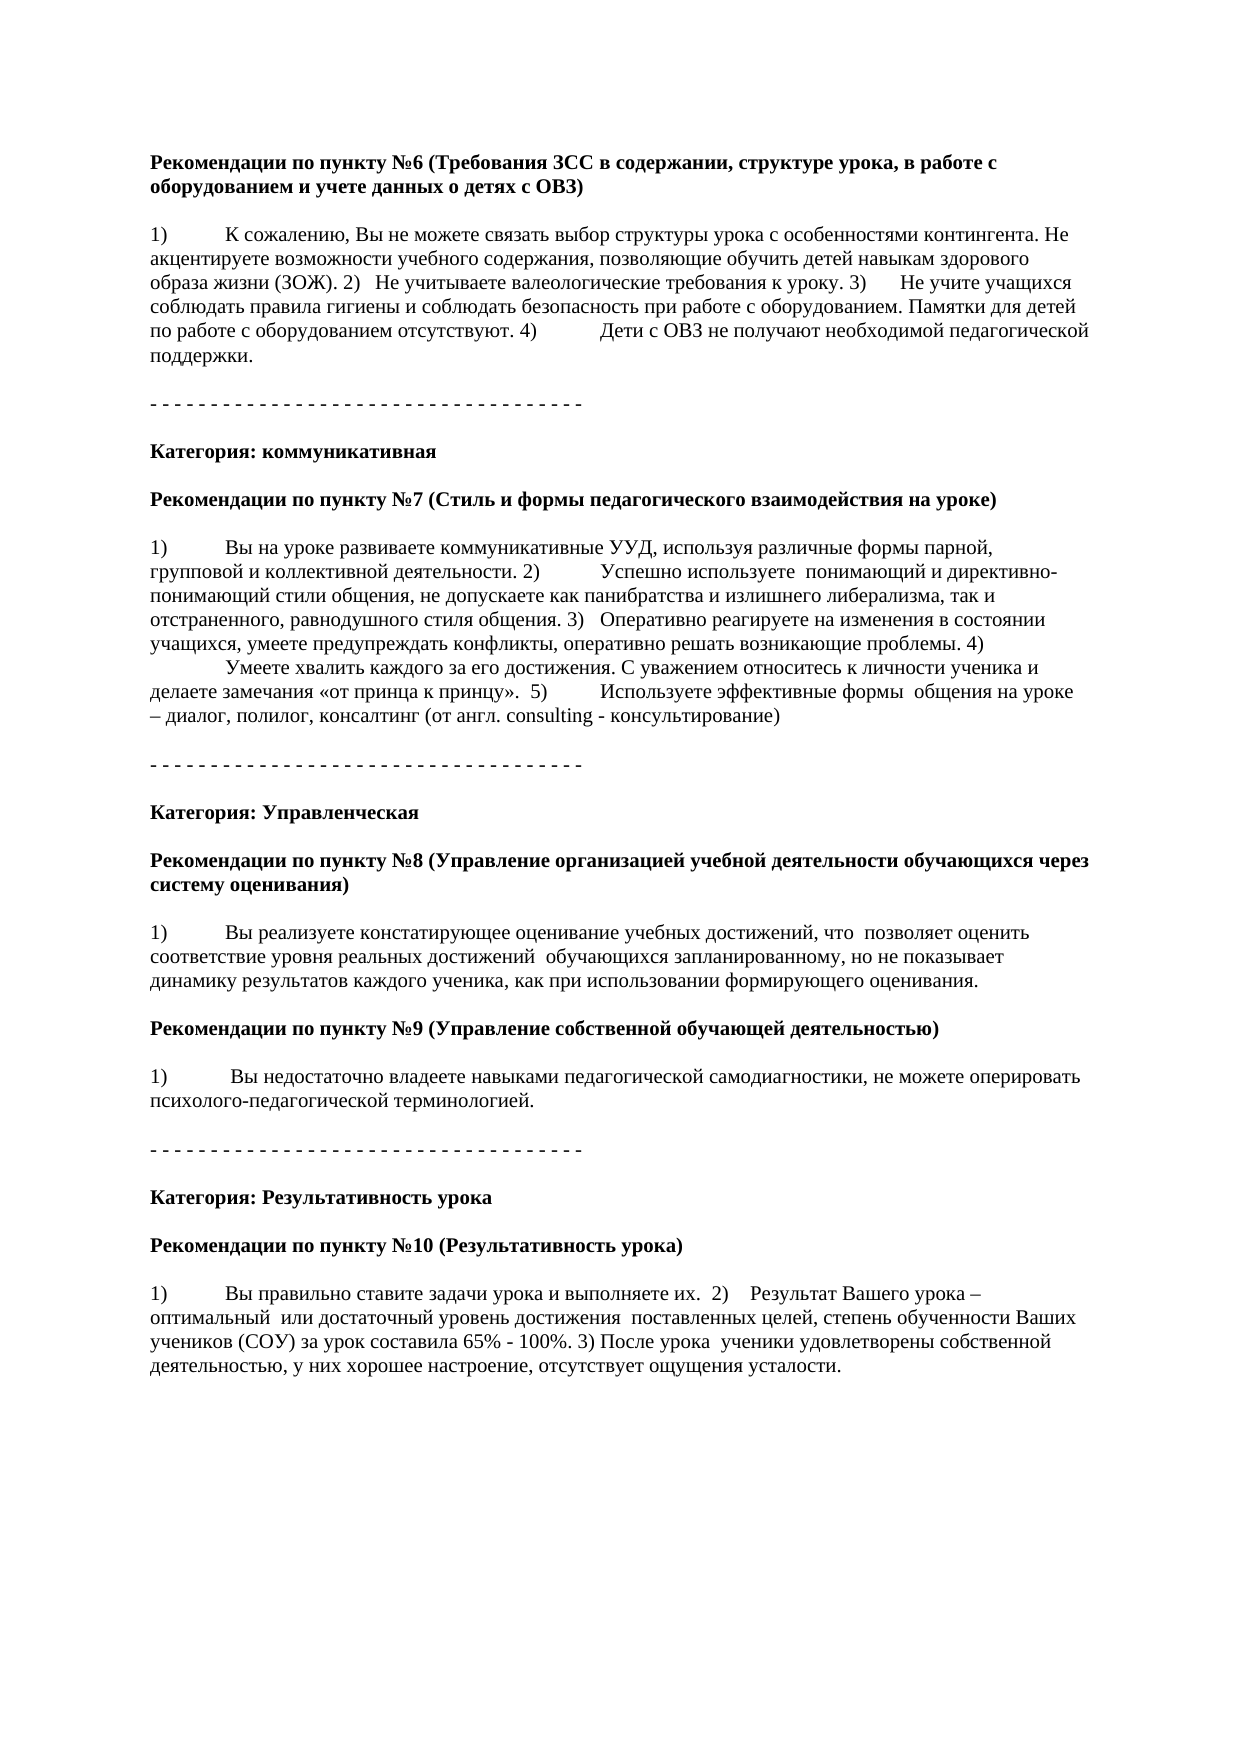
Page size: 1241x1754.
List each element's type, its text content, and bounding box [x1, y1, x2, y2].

text Категория: Управленческая [150, 800, 1090, 824]
text Категория: Результативность урока [150, 1185, 1090, 1209]
text Рекомендации по пункту №9 (Управление собственной обучающей деятельностью) [150, 1016, 1090, 1040]
text 1) Вы правильно ставите задачи урока и выполняете их. 2) Результат Вашего урока – оптимальный или достаточный уровень достижения поставленных целей, степень обученности Ваших учеников (СОУ) за урок составила 65% - 100%. 3) После урока ученики удовлетворены собственной деятельностью, у них хорошее настроение, отсутствует ощущения усталости. [150, 1281, 1090, 1377]
text Категория: коммуникативная [150, 439, 1090, 463]
text - - - - - - - - - - - - - - - - - - - - - - - - - - - - - - - - - - - - [150, 391, 1090, 415]
text 1) К сожалению, Вы не можете связать выбор структуры урока с особенностями контингента. Не акцентируете возможности учебного содержания, позволяющие обучить детей навыкам здорового образа жизни (ЗОЖ). 2) Не учитываете валеологические требования к уроку. 3) Не учите учащихся соблюдать правила гигиены и соблюдать безопасность при работе с оборудованием. Памятки для детей по работе с оборудованием отсутствуют. 4) Дети с ОВЗ не получают необходимой педагогической поддержки. [150, 222, 1090, 367]
text Рекомендации по пункту №8 (Управление организацией учебной деятельности обучающихся через систему оценивания) [150, 848, 1090, 896]
text Рекомендации по пункту №7 (Стиль и формы педагогического взаимодействия на уроке) [150, 487, 1090, 511]
text 1) Вы на уроке развиваете коммуникативные УУД, используя различные формы парной, групповой и коллективной деятельности. 2) Успешно используете понимающий и директивно-понимающий стили общения, не допускаете как панибратства и излишнего либерализма, так и отстраненного, равнодушного стиля общения. 3) Оперативно реагируете на изменения в состоянии учащихся, умеете предупреждать конфликты, оперативно решать возникающие проблемы. 4) Умеете хвалить каждого за его достижения. С уважением относитесь к личности ученика и делаете замечания «от принца к принцу». 5) Используете эффективные формы общения на уроке – диалог, полилог, консалтинг (от англ. consulting - консультирование) [150, 535, 1090, 727]
text 1) Вы недостаточно владеете навыками педагогической самодиагностики, не можете оперировать психолого-педагогической терминологией. [150, 1064, 1090, 1112]
text - - - - - - - - - - - - - - - - - - - - - - - - - - - - - - - - - - - - [150, 1137, 1090, 1161]
text Рекомендации по пункту №10 (Результативность урока) [150, 1233, 1090, 1257]
text 1) Вы реализуете констатирующее оценивание учебных достижений, что позволяет оценить соответствие уровня реальных достижений обучающихся запланированному, но не показывает динамику результатов каждого ученика, как при использовании формирующего оценивания. [150, 920, 1090, 992]
text Рекомендации по пункту №6 (Требования ЗСС в содержании, структуре урока, в работе с оборудованием и учете данных о детях с ОВЗ) [150, 150, 1090, 198]
text - - - - - - - - - - - - - - - - - - - - - - - - - - - - - - - - - - - - [150, 752, 1090, 776]
